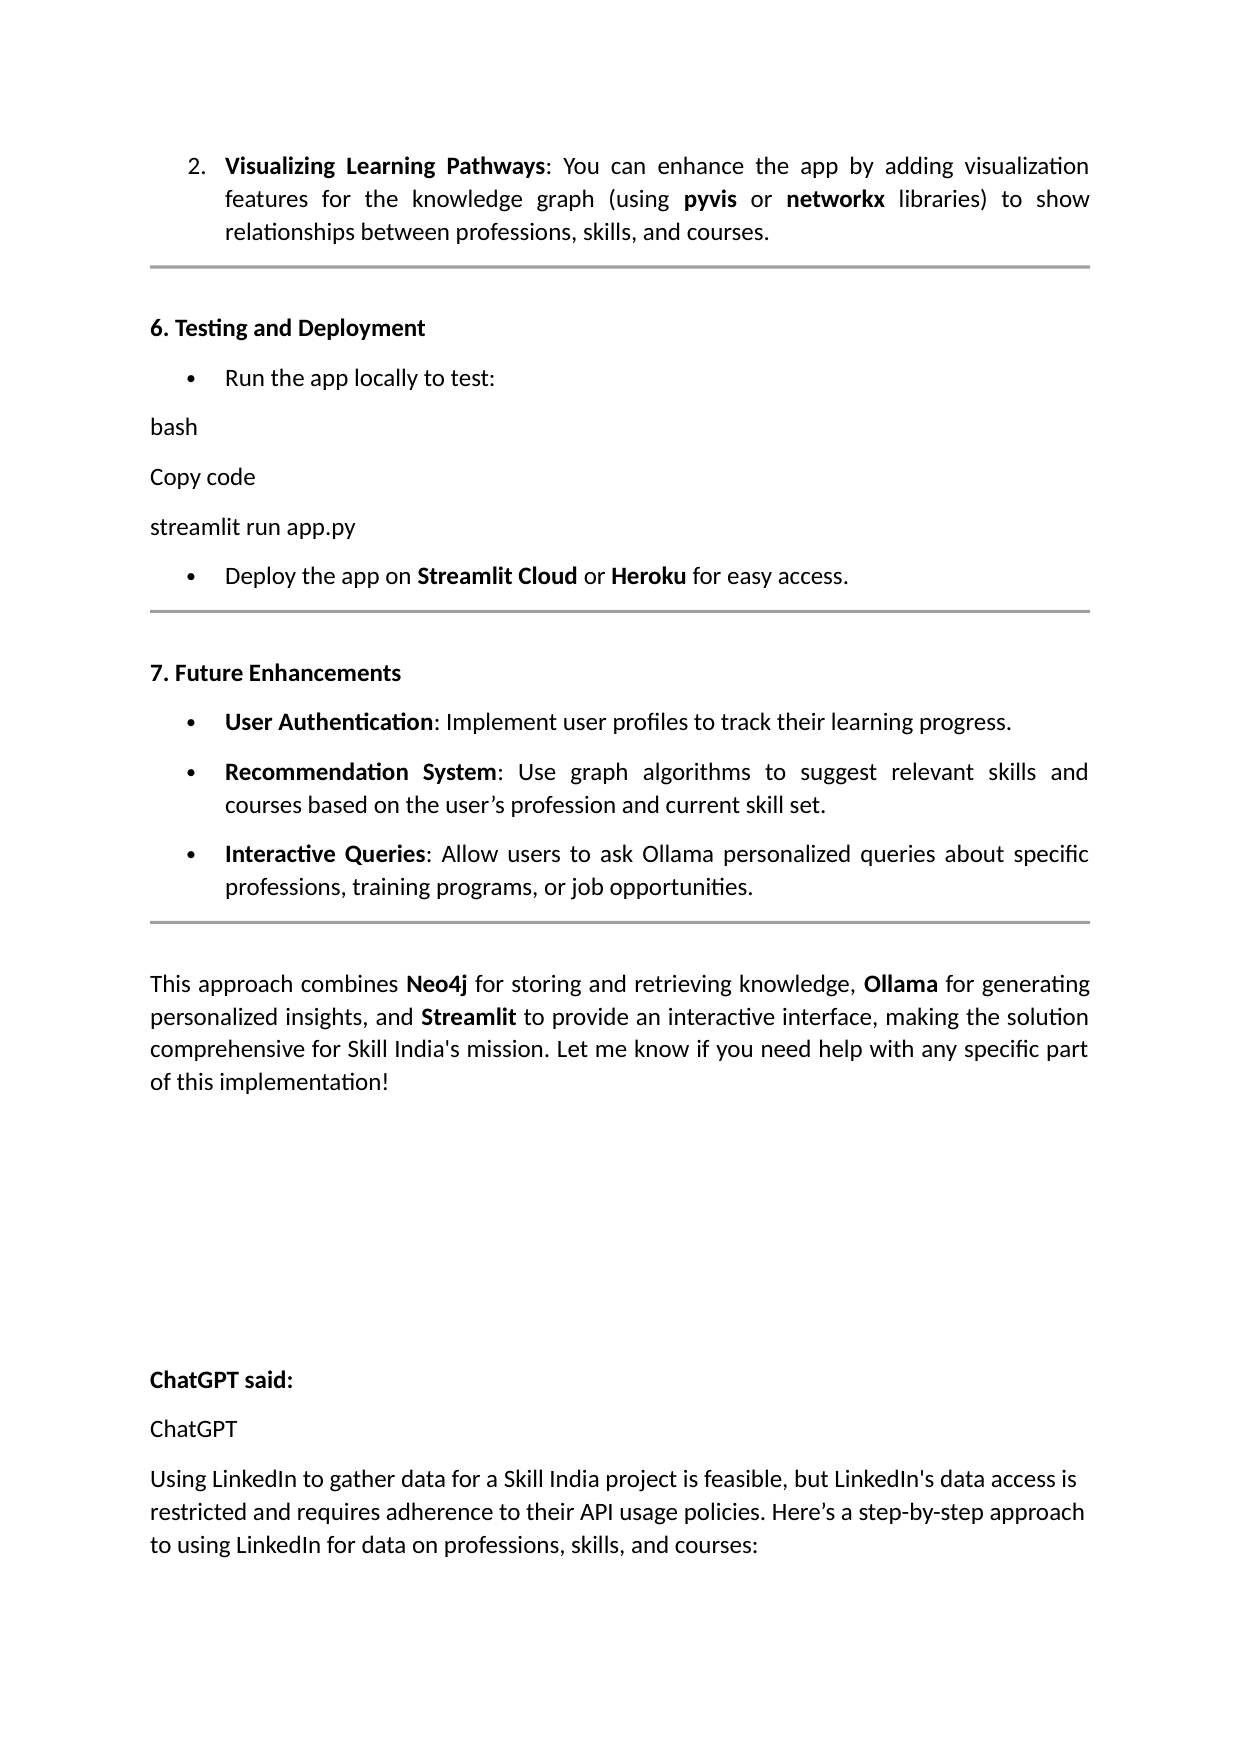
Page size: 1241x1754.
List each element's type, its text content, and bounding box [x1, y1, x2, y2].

list Visualizing Learning Pathways: You can enhance the app by adding visualization features for the knowledge graph (using pyvis or networkx libraries) to show relationships between professions, skills, and courses. [187, 150, 1090, 246]
text 7. Future Enhancements [150, 657, 1090, 687]
text This approach combines Neo4j for storing and retrieving knowledge, Ollama for generating personalized insights, and Streamlit to provide an interactive interface, making the solution comprehensive for Skill India's mission. Let me know if you need help with any specific part of this implementation! [150, 968, 1090, 1097]
text ChatGPT said: [150, 1364, 1090, 1394]
list User Authentication: Implement user profiles to track their learning progress. [187, 706, 1090, 737]
text Using LinkedIn to gather data for a Skill India project is feasible, but LinkedIn's data access is restricted and requires adherence to their API usage policies. Here’s a step-by-step approach to using LinkedIn for data on professions, skills, and courses: [150, 1463, 1090, 1559]
list Recommendation System: Use graph algorithms to suggest relevant skills and courses based on the user’s profession and current skill set. [187, 756, 1090, 819]
text ChatGPT [150, 1413, 1090, 1444]
text Copy code [150, 461, 1090, 492]
list Deploy the app on Streamlit Cloud or Heroku for easy access. [187, 560, 1090, 591]
list Run the app locally to test: [187, 362, 1090, 392]
text bash [150, 411, 1090, 442]
list Interactive Queries: Allow users to ask Ollama personalized queries about specific professions, training programs, or job opportunities. [187, 838, 1090, 902]
text streamlit run app.py [150, 511, 1090, 541]
text 6. Testing and Deployment [150, 312, 1090, 343]
